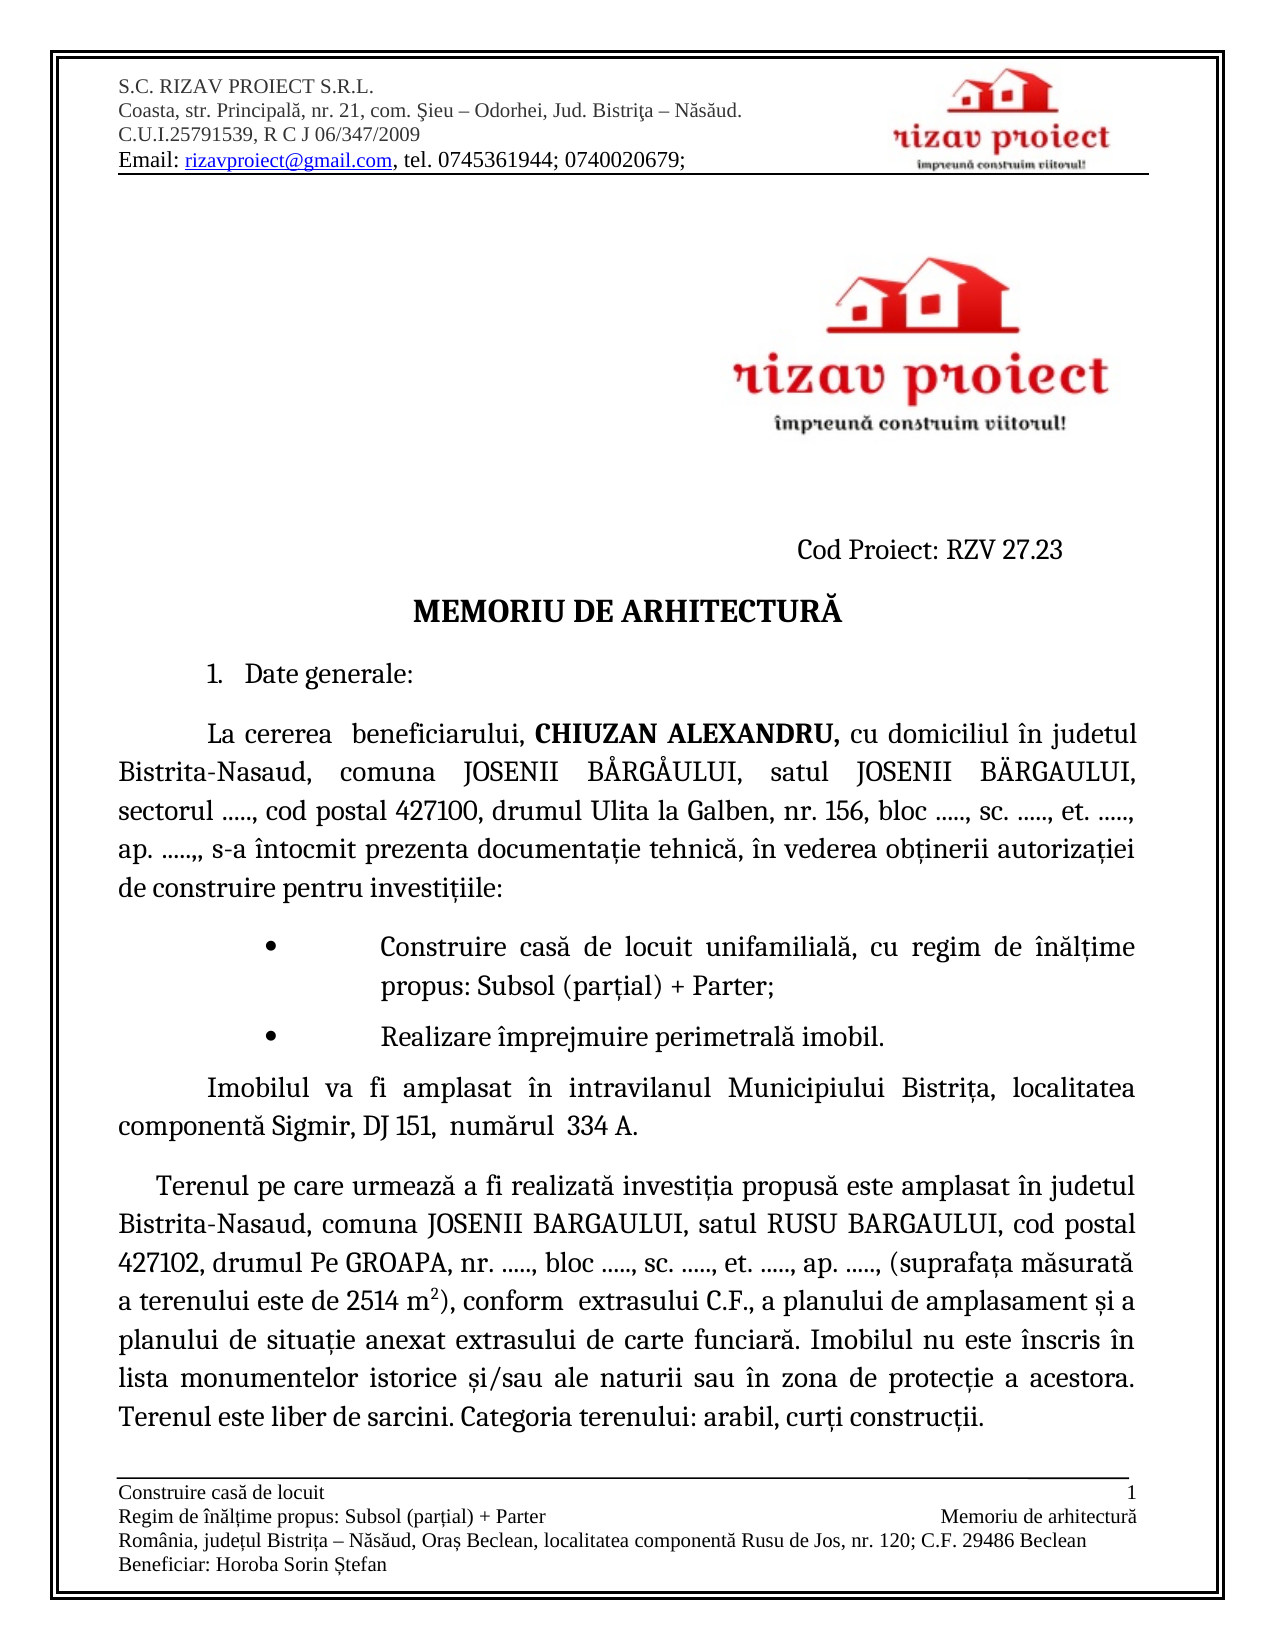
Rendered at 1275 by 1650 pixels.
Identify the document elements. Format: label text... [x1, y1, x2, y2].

text La cererea beneficiarului, CHIUZAN ALEXANDRU, cu domiciliul în judetul Bistrita-Nasaud, comuna JOSENII BÅRGÅULUI, satul JOSENII BÄRGAULUI, sectorul ....., cod postal 427100, drumul Ulita la Galben, nr. 156, bloc ....., sc. ....., et. ....., ap. .....,, s-a întocmit prezenta documentație tehnică, în vederea obținerii autorizației de construire pentru investițiile: [118, 717, 1137, 904]
list Date generale: [207, 657, 1137, 691]
picture [720, 180, 1121, 512]
picture [886, 175, 1117, 179]
list Construire casă de locuit unifamilială, cu regim de înălțime propus: Subsol (parțial) + Parter; [266, 930, 1137, 1002]
text Terenul pe care urmează a fi realizată investiția propusă este amplasat în judetul Bistrita-Nasaud, comuna JOSENII BARGAULUI, satul RUSU BARGAULUI, cod postal 427102, drumul Pe GROAPA, nr. ....., bloc ....., sc. ....., et. ....., ap. ....., (suprafața măsurată a terenului este de 2514 m2), conform extrasului C.F., a planului de amplasament și a planului de situație anexat extrasului de carte funciară. Imobilul nu este înscris în lista monumentelor istorice și/sau ale naturii sau în zona de protecție a acestora. Terenul este liber de sarcini. Categoria terenului: arabil, curți construcții. [118, 1169, 1137, 1434]
list Realizare împrejmuire perimetrală imobil. [266, 1020, 1137, 1053]
picture [886, 61, 1117, 173]
text MEMORIU DE ARHITECTURĂ [118, 592, 1137, 631]
text Cod Proiect: RZV 27.23 [793, 533, 1137, 567]
text Imobilul va fi amplasat în intravilanul Municipiului Bistrița, localitatea componentă Sigmir, DJ 151, numărul 334 A. [118, 1071, 1137, 1143]
